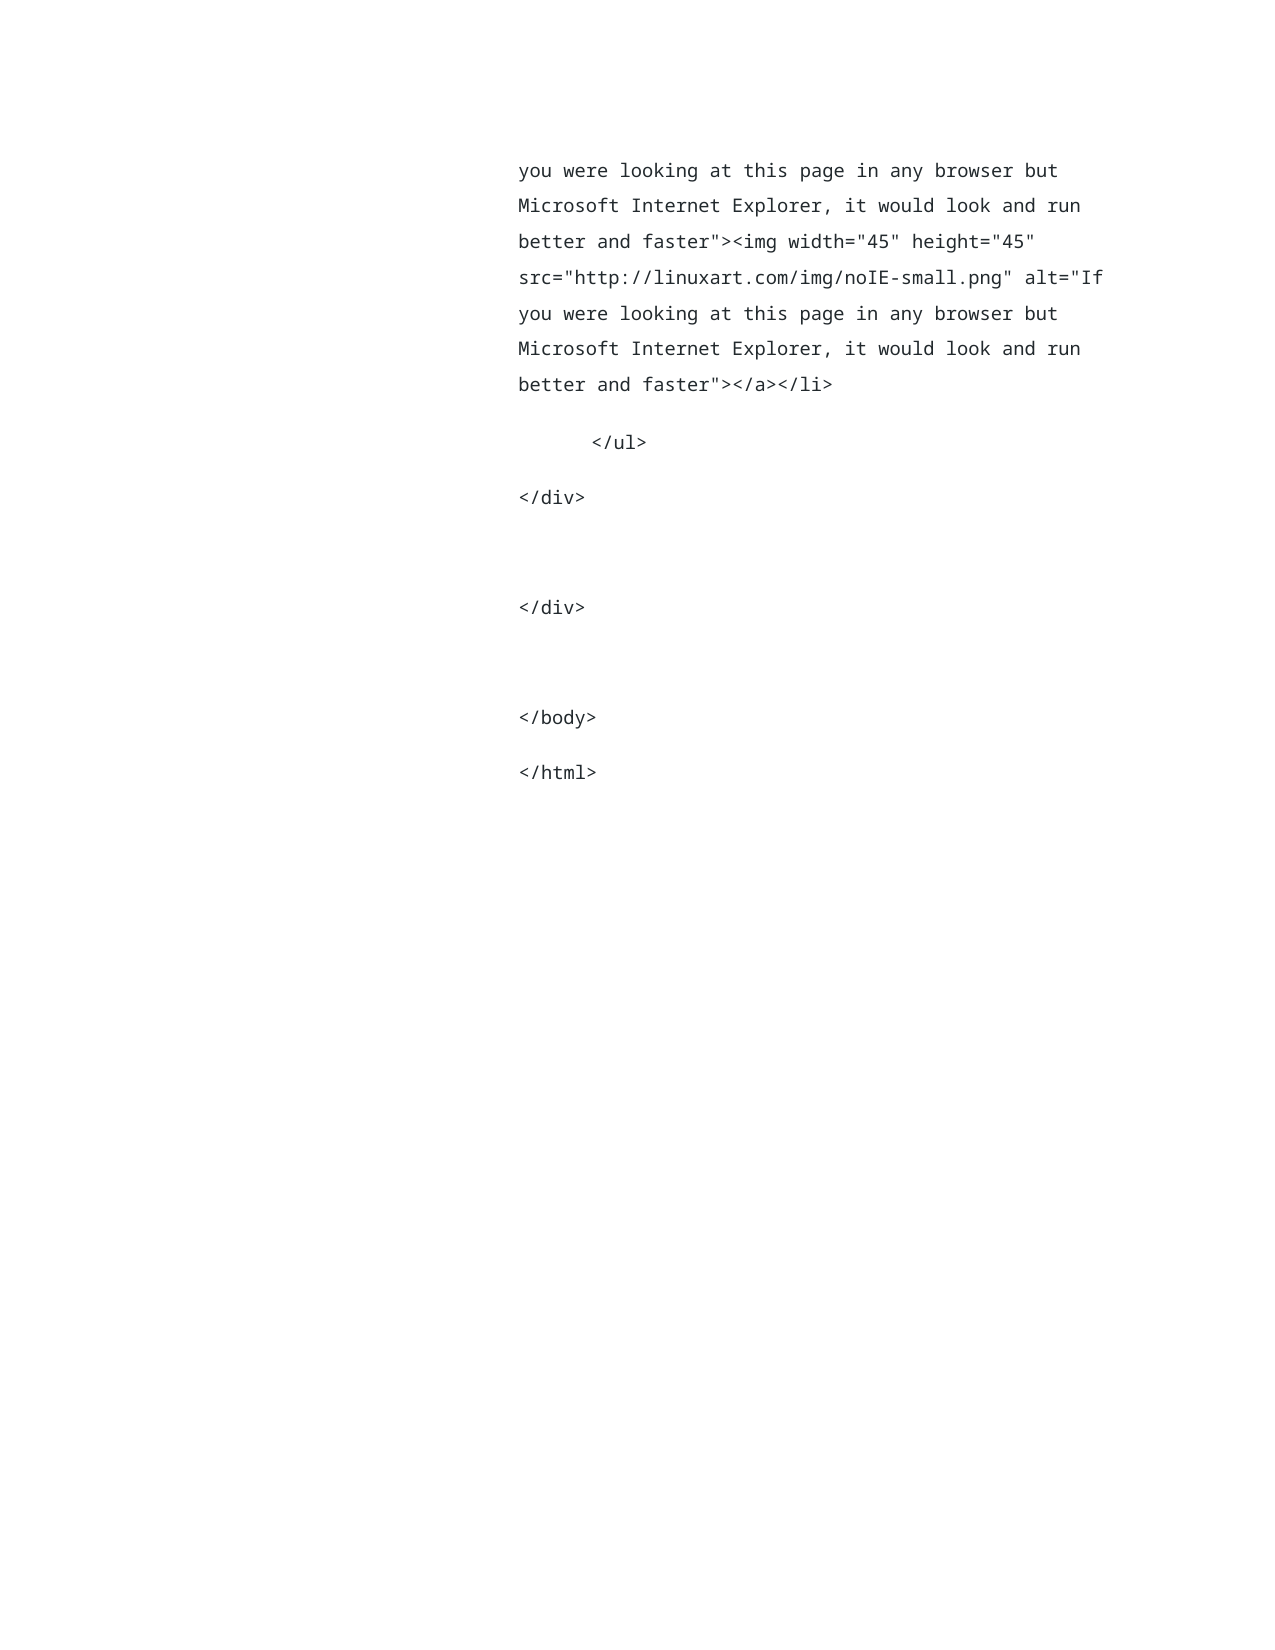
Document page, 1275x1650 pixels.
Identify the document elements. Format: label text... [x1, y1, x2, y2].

text </div> [518, 484, 1121, 510]
text you were looking at this page in any browser but Microsoft Internet Explorer, it would look and run better and faster"><img width="45" height="45" src="http://linuxart.com/img/noIE-small.png" alt="If you were looking at this page in any browser but Microsoft Internet Explorer, it would look and run better and faster"></a></li> [518, 157, 1106, 397]
text </body> [518, 704, 1121, 730]
text </div> [518, 594, 1121, 620]
text </html> [518, 760, 1121, 785]
text </ul> [485, 429, 753, 454]
